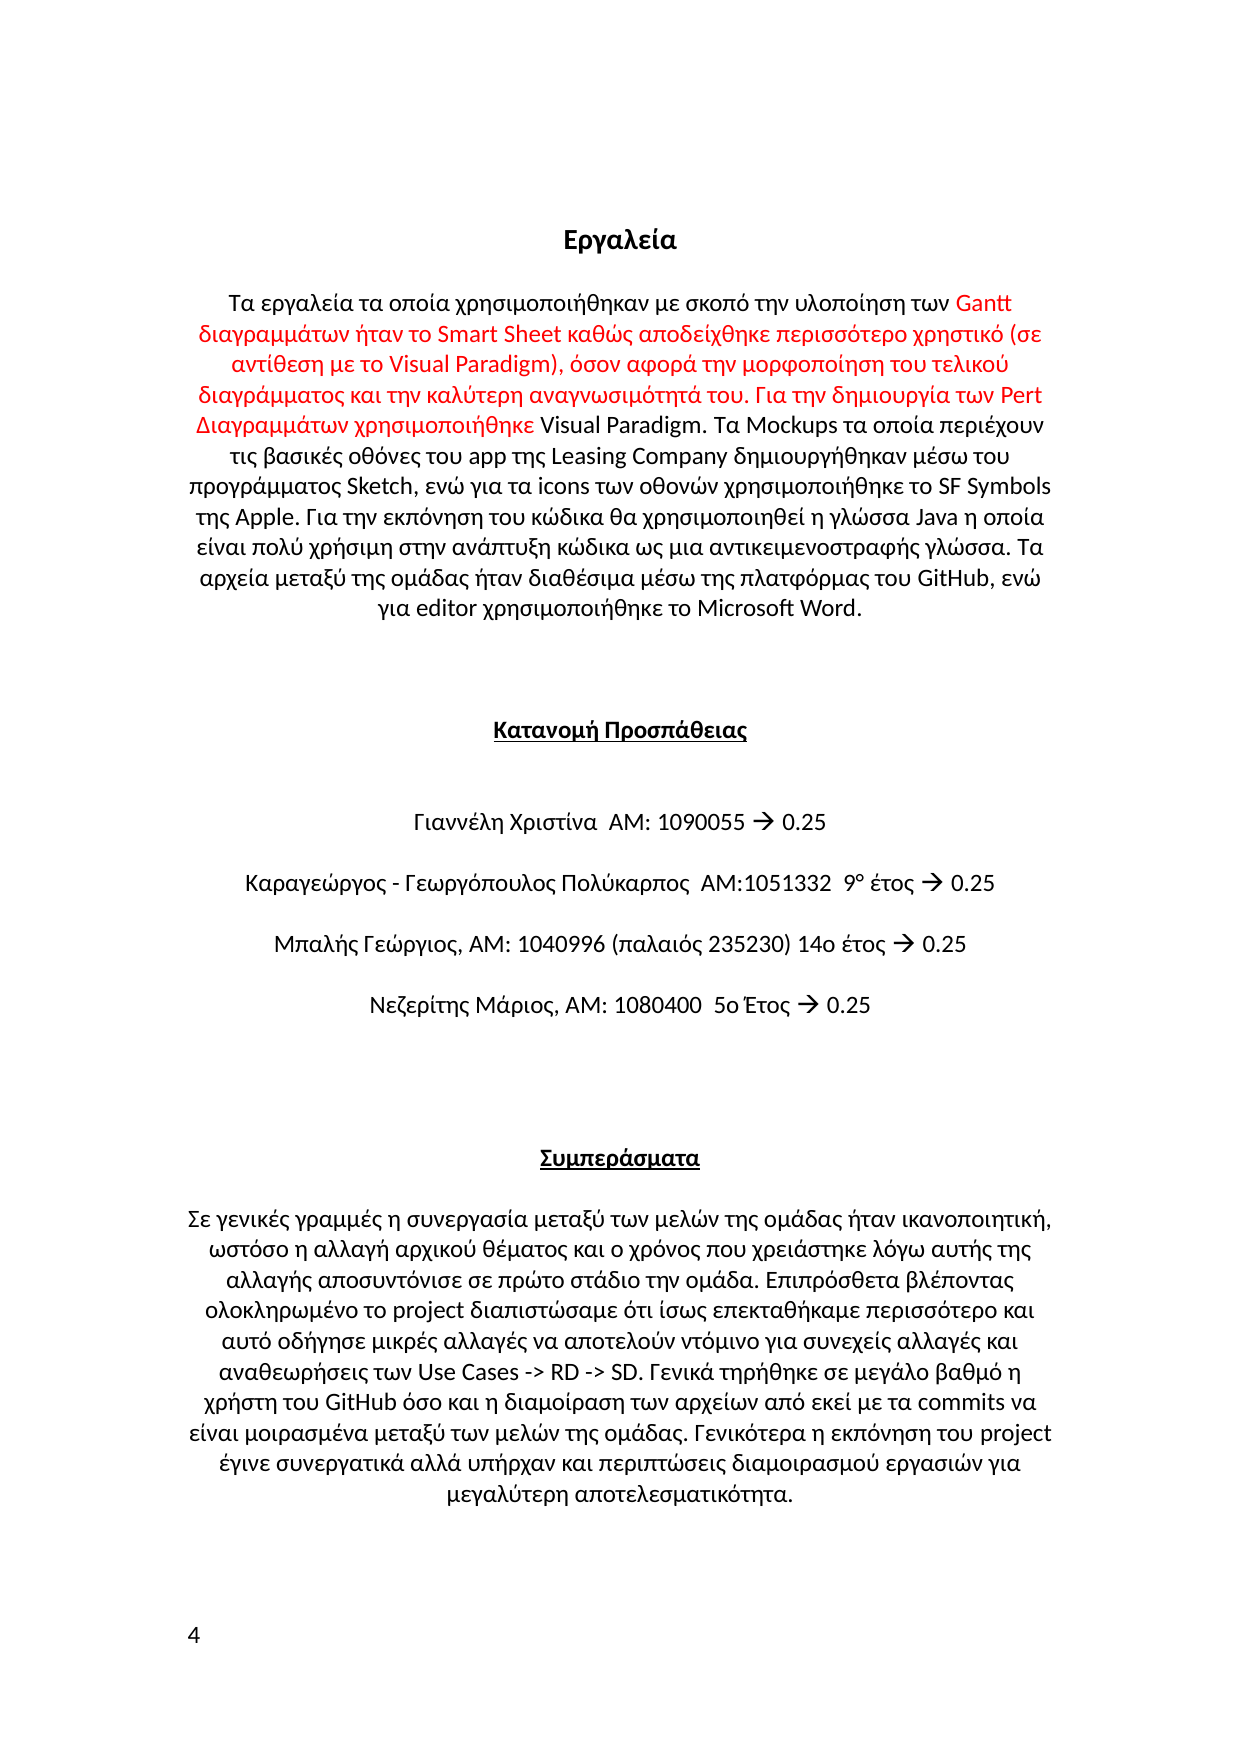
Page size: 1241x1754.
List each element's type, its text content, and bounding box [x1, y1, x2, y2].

text Καραγεώργος - Γεωργόπουλος Πολύκαρπος ΑΜ:1051332 9° έτος 0.25 [187, 867, 1053, 898]
text Γιαννέλη Χριστίνα ΑΜ: 1090055 0.25 [187, 806, 1053, 837]
text Κατανομή Προσπάθειας [187, 715, 1053, 745]
text Τα εργαλεία τα οποία χρησιμοποιήθηκαν με σκοπό την υλοποίηση των Gantt διαγραμμάτων ήταν το Smart Sheet καθώς αποδείχθηκε περισσότερο χρηστικό (σε αντίθεση με το Visual Paradigm), όσον αφορά την μορφοποίηση του τελικού διαγράμματος και την καλύτερη αναγνωσιμότητά του. Για την δημιουργία των Pert Διαγραμμάτων χρησιμοποιήθηκε Visual Paradigm. Tα Mockups τα οποία περιέχουν τις βασικές οθόνες του app της Leasing Company δημιουργήθηκαν μέσω του προγράμματος Sketch, ενώ για τα icons των οθονών χρησιμοποιήθηκε το SF Symbols της Apple. Για την εκπόνηση του κώδικα θα χρησιμοποιηθεί η γλώσσα Java η οποία είναι πολύ χρήσιμη στην ανάπτυξη κώδικα ως μια αντικειμενοστραφής γλώσσα. Τα αρχεία μεταξύ της ομάδας ήταν διαθέσιμα μέσω της πλατφόρμας του GitHub, ενώ για editor χρησιμοποιήθηκε το Microsoft Word. [187, 287, 1053, 623]
text Νεζερίτης Μάριος, ΑΜ: 1080400 5ο Έτος 0.25 [187, 989, 1053, 1020]
text Σε γενικές γραμμές η συνεργασία μεταξύ των μελών της ομάδας ήταν ικανοποιητική, ωστόσο η αλλαγή αρχικού θέματος και ο χρόνος που χρειάστηκε λόγω αυτής της αλλαγής αποσυντόνισε σε πρώτο στάδιο την ομάδα. Επιπρόσθετα βλέποντας ολοκληρωμένο το project διαπιστώσαμε ότι ίσως επεκταθήκαμε περισσότερο και αυτό οδήγησε μικρές αλλαγές να αποτελούν ντόμινο για συνεχείς αλλαγές και αναθεωρήσεις των Use Cases -> RD -> SD. Γενικά τηρήθηκε σε μεγάλο βαθμό η χρήστη του GitHub όσο και η διαμοίραση των αρχείων από εκεί με τα commits να είναι μοιρασμένα μεταξύ των μελών της ομάδας. Γενικότερα η εκπόνηση του project έγινε συνεργατικά αλλά υπήρχαν και περιπτώσεις διαμοιρασμού εργασιών για μεγαλύτερη αποτελεσματικότητα. [187, 1203, 1053, 1508]
text Εργαλεία [187, 221, 1053, 257]
text Συμπεράσματα [187, 1142, 1053, 1172]
text Μπαλής Γεώργιος, ΑΜ: 1040996 (παλαιός 235230) 14ο έτος 0.25 [187, 928, 1053, 959]
